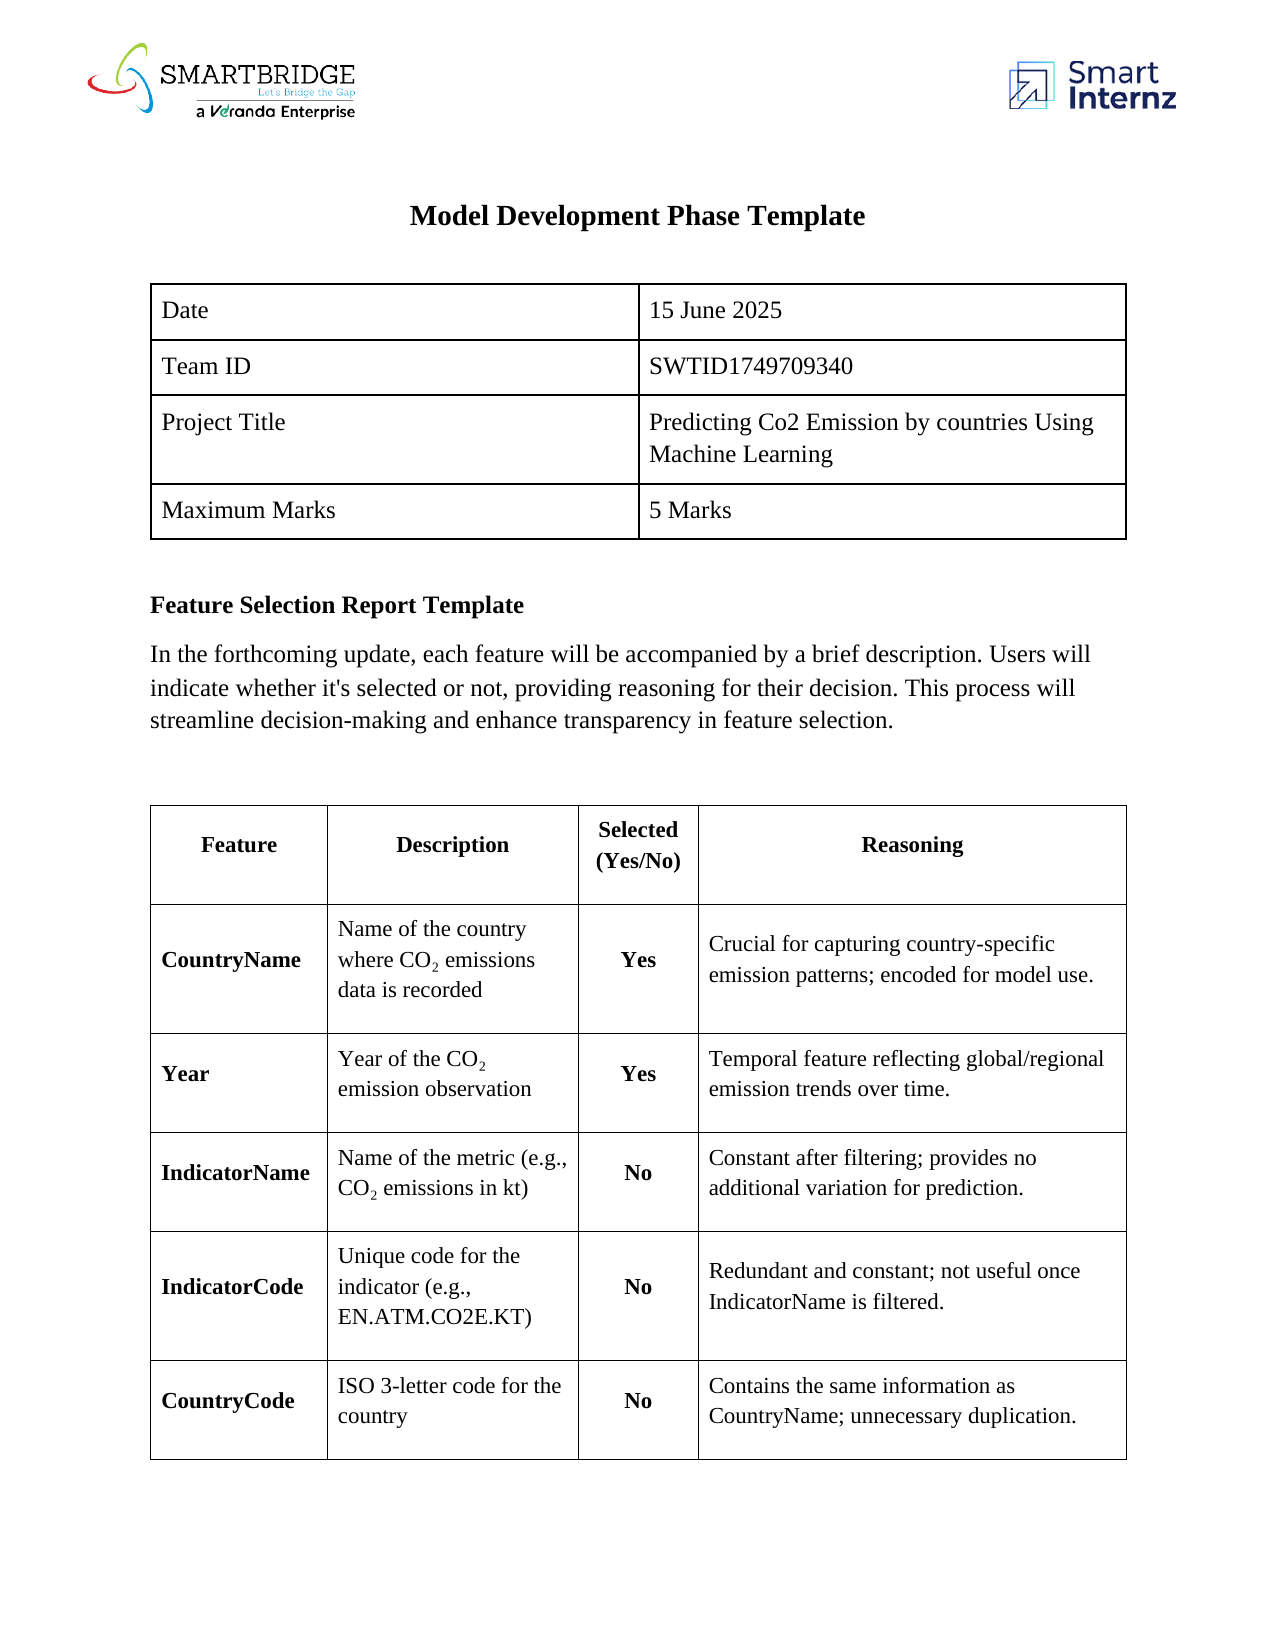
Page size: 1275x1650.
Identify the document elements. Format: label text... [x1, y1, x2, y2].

table_header 15 June 2025 [640, 285, 1125, 338]
table_cell IndicatorName [151, 1133, 327, 1231]
table_header Description [328, 806, 578, 904]
table_cell No [579, 1232, 698, 1360]
picture [1004, 61, 1181, 109]
table_cell Year [151, 1034, 327, 1132]
table_cell Project Title [152, 396, 638, 483]
table_cell Predicting Co2 Emission by countries Using Machine Learning [640, 396, 1125, 483]
table_cell Temporal feature reflecting global/regional emission trends over time. [699, 1034, 1126, 1132]
table_header Date [152, 285, 638, 338]
text Model Development Phase Template [150, 198, 1125, 231]
table_cell 5 Marks [640, 485, 1125, 538]
table_cell Crucial for capturing country-specific emission patterns; encoded for model use. [699, 905, 1126, 1033]
text In the forthcoming update, each feature will be accompanied by a brief description. Users will indicate whether it's selected or not, providing reasoning for their decision. This process will streamline decision-making and enhance transparency in feature selection. [150, 639, 1125, 734]
table_cell Maximum Marks [152, 485, 638, 538]
table_cell Redundant and constant; not useful once IndicatorName is filtered. [699, 1232, 1126, 1360]
table_cell Yes [579, 905, 698, 1033]
table_cell No [579, 1361, 698, 1459]
picture [73, 20, 370, 142]
table_cell CountryName [151, 905, 327, 1033]
table_header Selected (Yes/No) [579, 806, 698, 904]
table_cell Unique code for the indicator (e.g., EN.ATM.CO2E.KT) [328, 1232, 578, 1360]
table_cell Name of the country where CO₂ emissions data is recorded [328, 905, 578, 1033]
table_cell Yes [579, 1034, 698, 1132]
table_cell IndicatorCode [151, 1232, 327, 1360]
table_cell SWTID1749709340 [640, 341, 1125, 394]
table_cell Year of the CO₂ emission observation [328, 1034, 578, 1132]
table_header Feature [151, 806, 327, 904]
table_cell Contains the same information as CountryName; unnecessary duplication. [699, 1361, 1126, 1459]
table_cell Constant after filtering; provides no additional variation for prediction. [699, 1133, 1126, 1231]
table_cell CountryCode [151, 1361, 327, 1459]
table_cell Name of the metric (e.g., CO₂ emissions in kt) [328, 1133, 578, 1231]
table_cell ISO 3-letter code for the country [328, 1361, 578, 1459]
table_cell Team ID [152, 341, 638, 394]
table_cell No [579, 1133, 698, 1231]
table_header Reasoning [699, 806, 1126, 904]
text Feature Selection Report Template [150, 590, 1125, 619]
